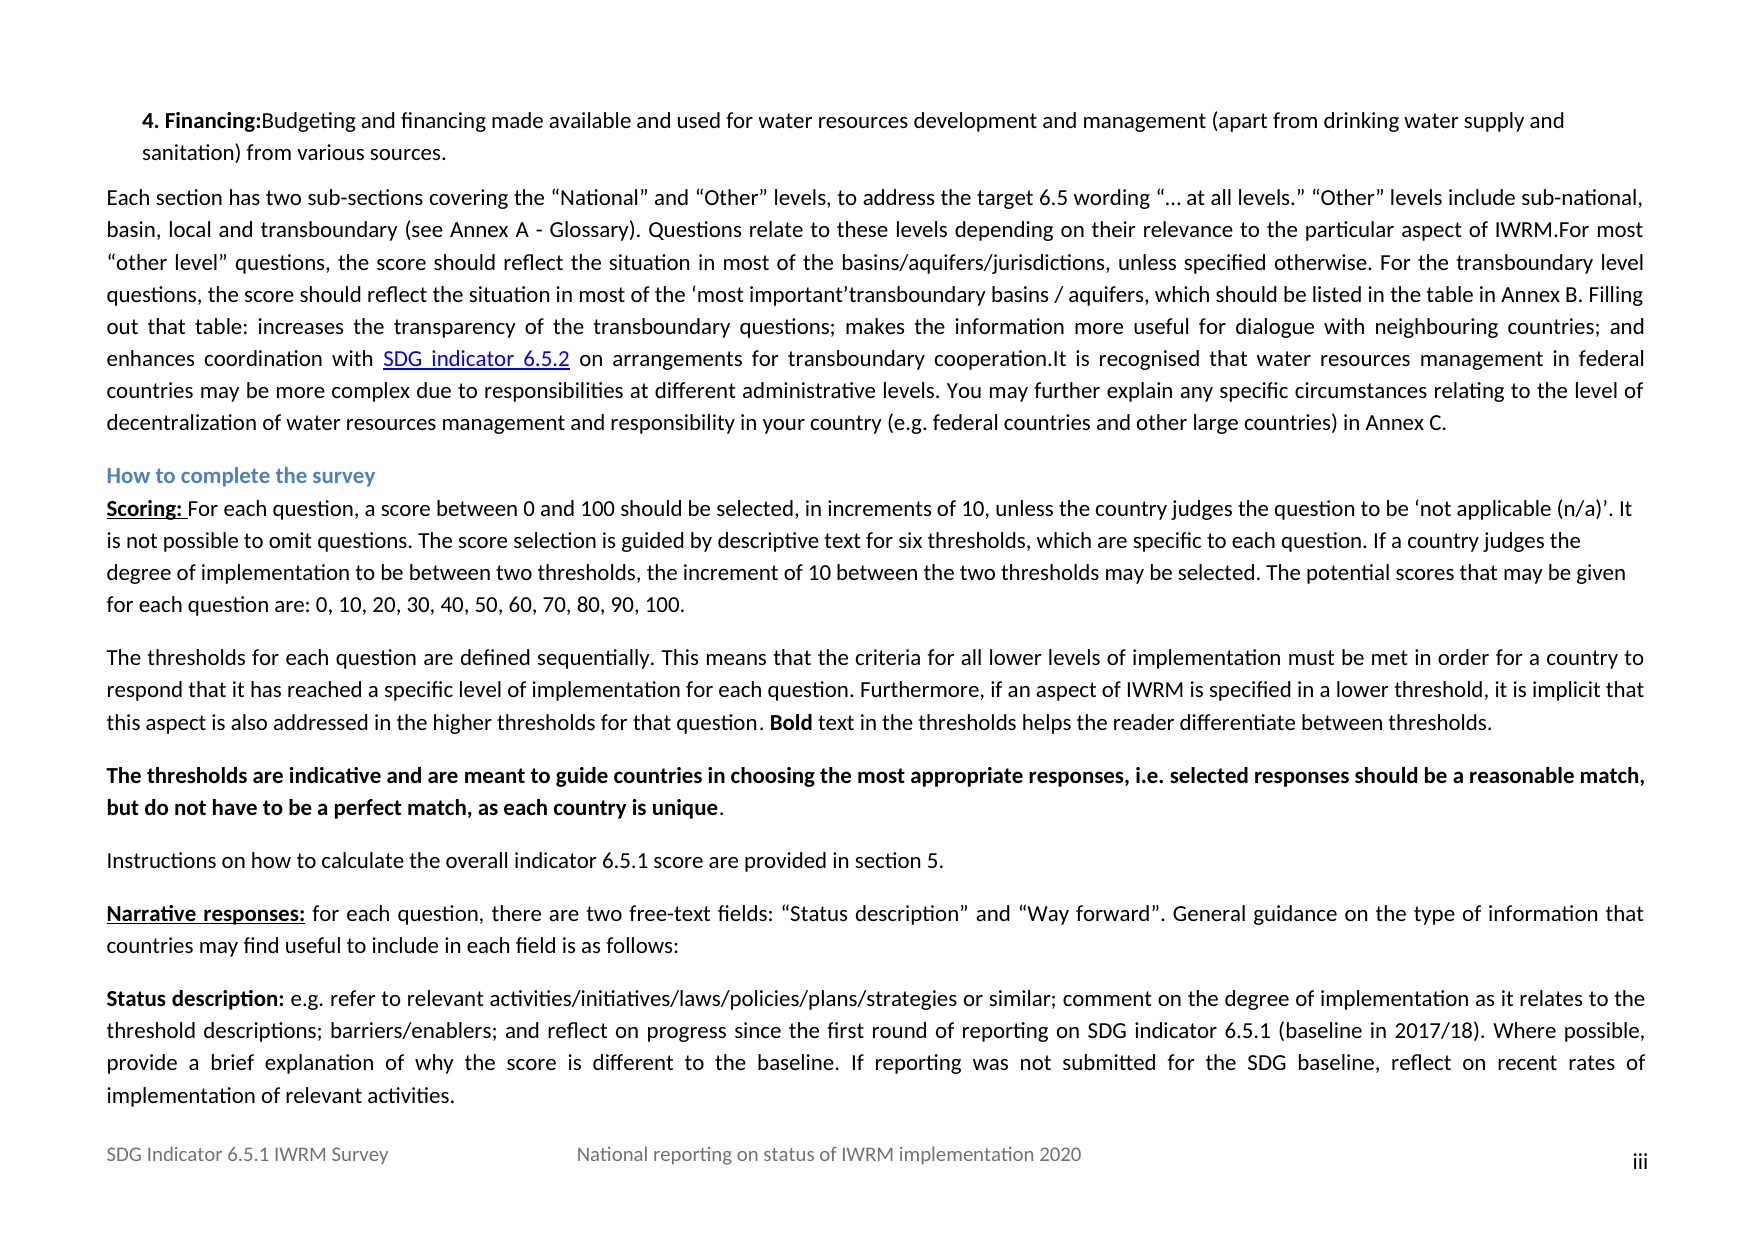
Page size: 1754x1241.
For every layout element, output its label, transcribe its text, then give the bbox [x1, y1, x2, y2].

text Scoring: For each question, a score between 0 and 100 should be selected, in increments of 10, unless the country judges the question to be ‘not applicable (n/a)’. It is not possible to omit questions. The score selection is guided by descriptive text for six thresholds, which are specific to each question. If a country judges the degree of implementation to be between two thresholds, the increment of 10 between the two thresholds may be selected. The potential scores that may be given for each question are: 0, 10, 20, 30, 40, 50, 60, 70, 80, 90, 100. [106, 494, 1648, 618]
text 4. Financing:Budgeting and financing made available and used for water resources development and management (apart from drinking water supply and sanitation) from various sources. [142, 106, 1648, 167]
text The thresholds are indicative and are meant to guide countries in choosing the most appropriate responses, i.e. selected responses should be a reasonable match, but do not have to be a perfect match, as each country is unique. [106, 761, 1648, 821]
text Status description: e.g. refer to relevant activities/initiatives/laws/policies/plans/strategies or similar; comment on the degree of implementation as it relates to the threshold descriptions; barriers/enablers; and reflect on progress since the first round of reporting on SDG indicator 6.5.1 (baseline in 2017/18). Where possible, provide a brief explanation of why the score is different to the baseline. If reporting was not submitted for the SDG baseline, reflect on recent rates of implementation of relevant activities. [106, 984, 1648, 1109]
text Instructions on how to calculate the overall indicator 6.5.1 score are provided in section 5. [106, 846, 1648, 874]
text The thresholds for each question are defined sequentially. This means that the criteria for all lower levels of implementation must be met in order for a country to respond that it has reached a specific level of implementation for each question. Furthermore, if an aspect of IWRM is specified in a lower threshold, it is implicit that this aspect is also addressed in the higher thresholds for that question. Bold text in the thresholds helps the reader differentiate between thresholds. [106, 643, 1648, 736]
text Narrative responses: for each question, there are two free-text fields: “Status description” and “Way forward”. General guidance on the type of information that countries may find useful to include in each field is as follows: [106, 899, 1648, 959]
text Each section has two sub-sections covering the “National” and “Other” levels, to address the target 6.5 wording “… at all levels.” “Other” levels include sub-national, basin, local and transboundary (see Annex A - Glossary). Questions relate to these levels depending on their relevance to the particular aspect of IWRM.For most “other level” questions, the score should reflect the situation in most of the basins/aquifers/jurisdictions, unless specified otherwise. For the transboundary level questions, the score should reflect the situation in most of the ‘most important’transboundary basins / aquifers, which should be listed in the table in Annex B. Filling out that table: increases the transparency of the transboundary questions; makes the information more useful for dialogue with neighbouring countries; and enhances coordination with SDG indicator 6.5.2 on arrangements for transboundary cooperation.It is recognised that water resources management in federal countries may be more complex due to responsibilities at different administrative levels. You may further explain any specific circumstances relating to the level of decentralization of water resources management and responsibility in your country (e.g. federal countries and other large countries) in Annex C. [106, 183, 1648, 437]
subtitle How to complete the survey [106, 462, 1648, 489]
